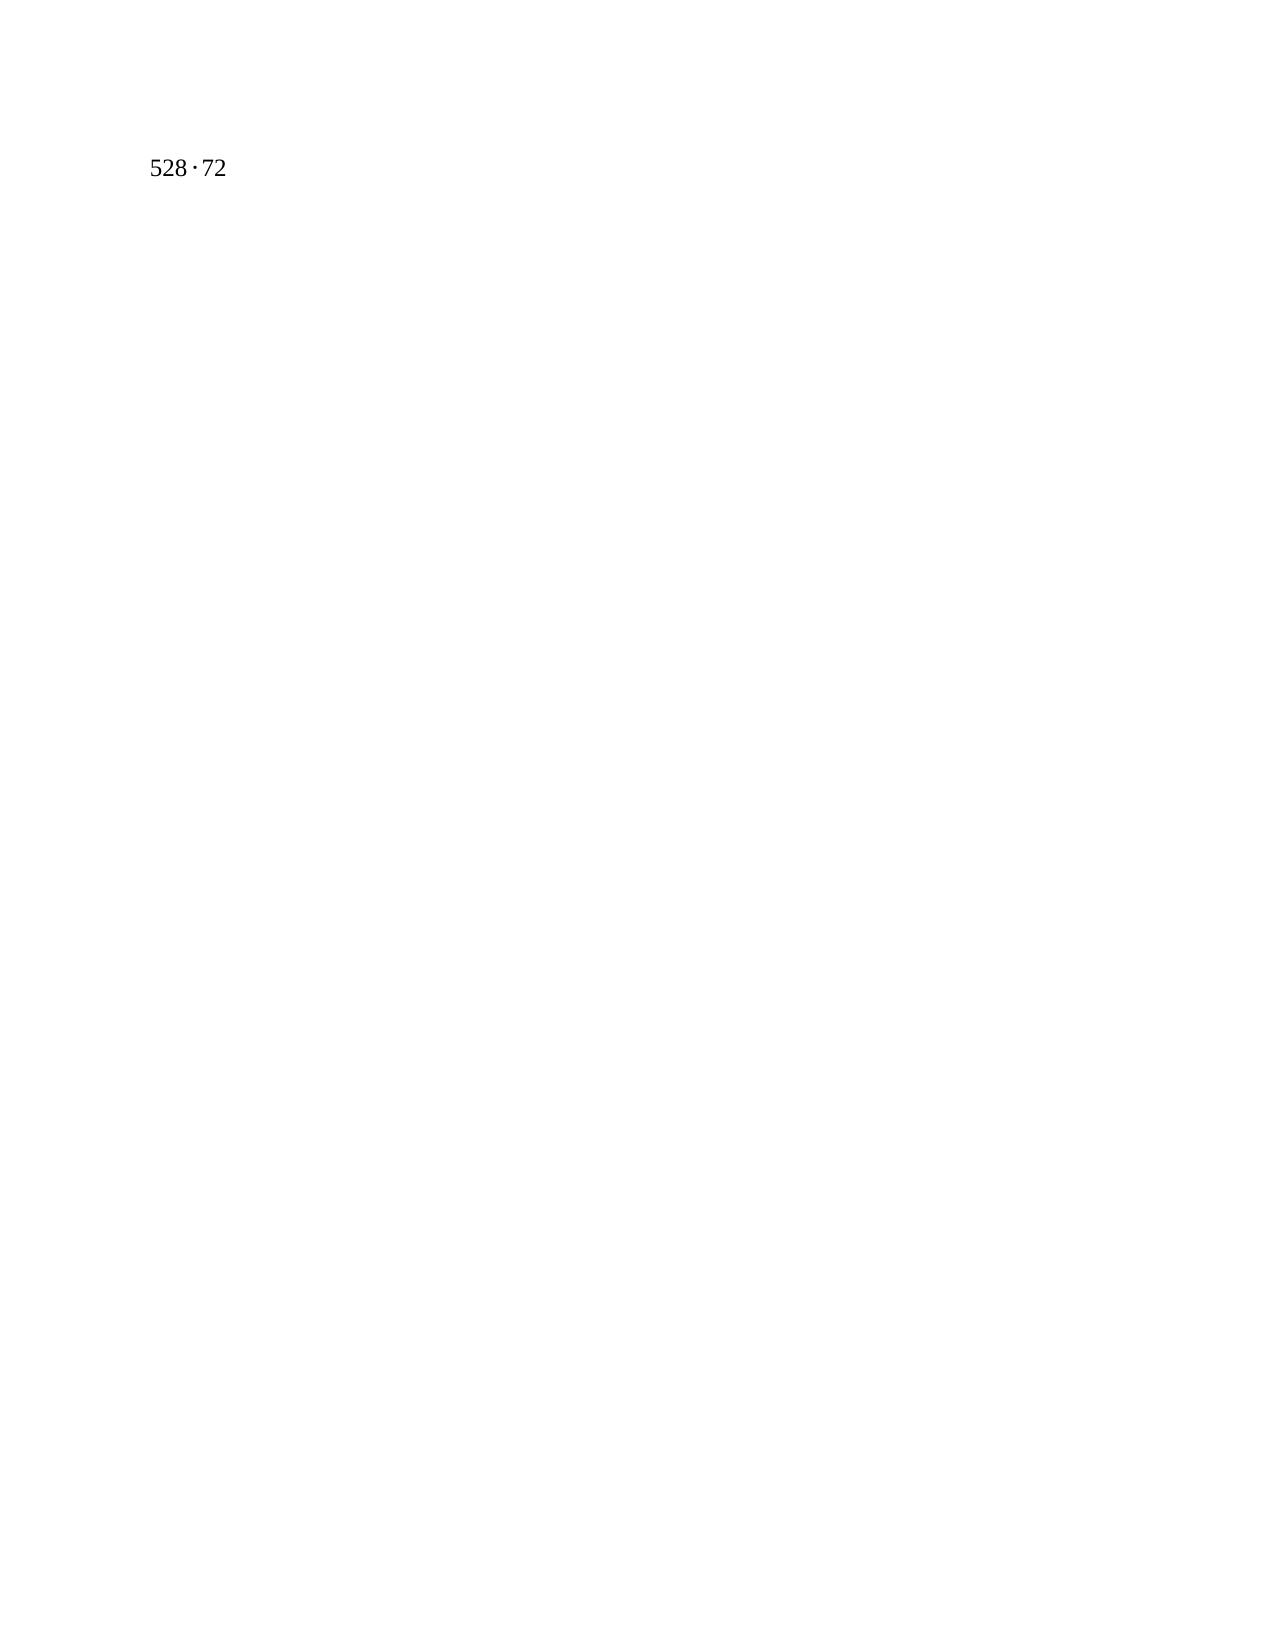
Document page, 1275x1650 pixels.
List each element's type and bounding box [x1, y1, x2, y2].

table_cell [139, 150, 1275, 186]
